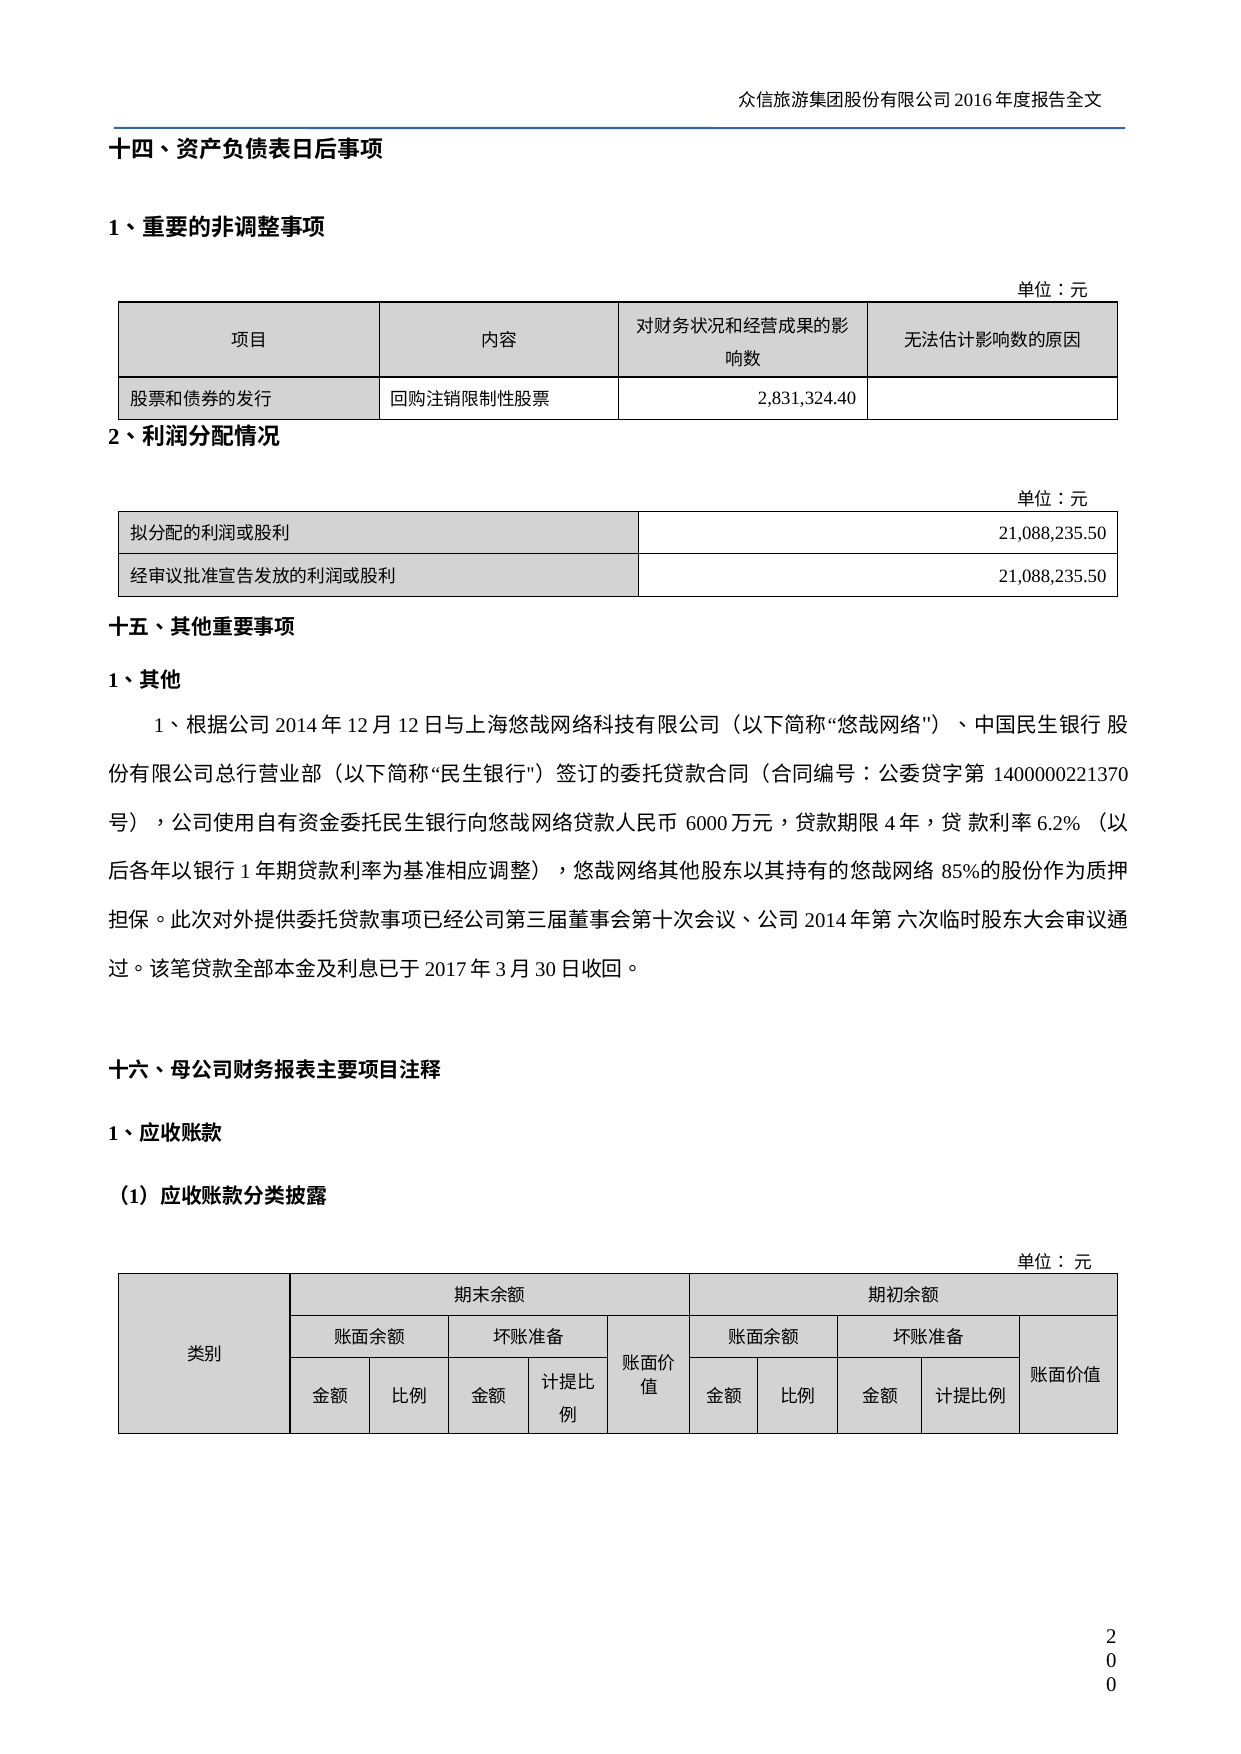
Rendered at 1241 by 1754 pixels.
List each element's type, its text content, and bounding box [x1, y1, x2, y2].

text （1）应收账款分类披露 [108, 1165, 1128, 1214]
text 十四、资产负债表日后事项 [108, 133, 1128, 165]
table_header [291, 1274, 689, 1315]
text 1、重要的非调整事项 [108, 211, 1128, 242]
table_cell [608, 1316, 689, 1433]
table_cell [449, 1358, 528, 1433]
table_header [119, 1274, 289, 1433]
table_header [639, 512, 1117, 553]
text 单位： 元 [1017, 1249, 1128, 1273]
text 单位：元 [1017, 277, 1128, 301]
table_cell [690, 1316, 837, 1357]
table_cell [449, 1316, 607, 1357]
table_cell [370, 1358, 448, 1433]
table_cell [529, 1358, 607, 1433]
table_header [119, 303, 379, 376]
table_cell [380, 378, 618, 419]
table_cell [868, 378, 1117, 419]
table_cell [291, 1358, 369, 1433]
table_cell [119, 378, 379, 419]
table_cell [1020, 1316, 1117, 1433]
text 十六、母公司财务报表主要项目注释 [108, 1038, 1128, 1087]
text 1、其他 [108, 665, 1128, 694]
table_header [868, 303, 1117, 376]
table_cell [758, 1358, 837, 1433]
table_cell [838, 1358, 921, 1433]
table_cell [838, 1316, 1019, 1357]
text 1、根据公司2014年12月12日与上海悠哉网络科技有限公司（以下简称“悠哉网络''）、中国民生银行 股份有限公司总行营业部（以下简称“民生银行''）签订的委托贷款合同（合同编号：公委贷字第 1400000221370号），公司使用自有资金委托民生银行向悠哉网络贷款人民币6000万元，贷款期限4年，贷 款利率6.2% （以后各年以银行1年期贷款利率为基准相应调整），悠哉网络其他股东以其持有的悠哉网络 85%的股份作为质押担保。此次对外提供委托贷款事项已经公司第三届董事会第十次会议、公司2014年第 六次临时股东大会审议通过。该笔贷款全部本金及利息已于2017年3月30日收回。 [108, 694, 1128, 986]
text 1、应收账款 [108, 1102, 1128, 1150]
text 十五、其他重要事项 [108, 612, 1128, 640]
text 2、利润分配情况 [108, 420, 1128, 451]
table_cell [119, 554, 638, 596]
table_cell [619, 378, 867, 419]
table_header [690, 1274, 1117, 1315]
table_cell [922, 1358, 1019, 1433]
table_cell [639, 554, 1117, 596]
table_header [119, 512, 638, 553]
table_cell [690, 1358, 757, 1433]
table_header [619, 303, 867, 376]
text 单位：元 [1017, 487, 1128, 511]
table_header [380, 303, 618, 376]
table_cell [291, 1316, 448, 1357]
